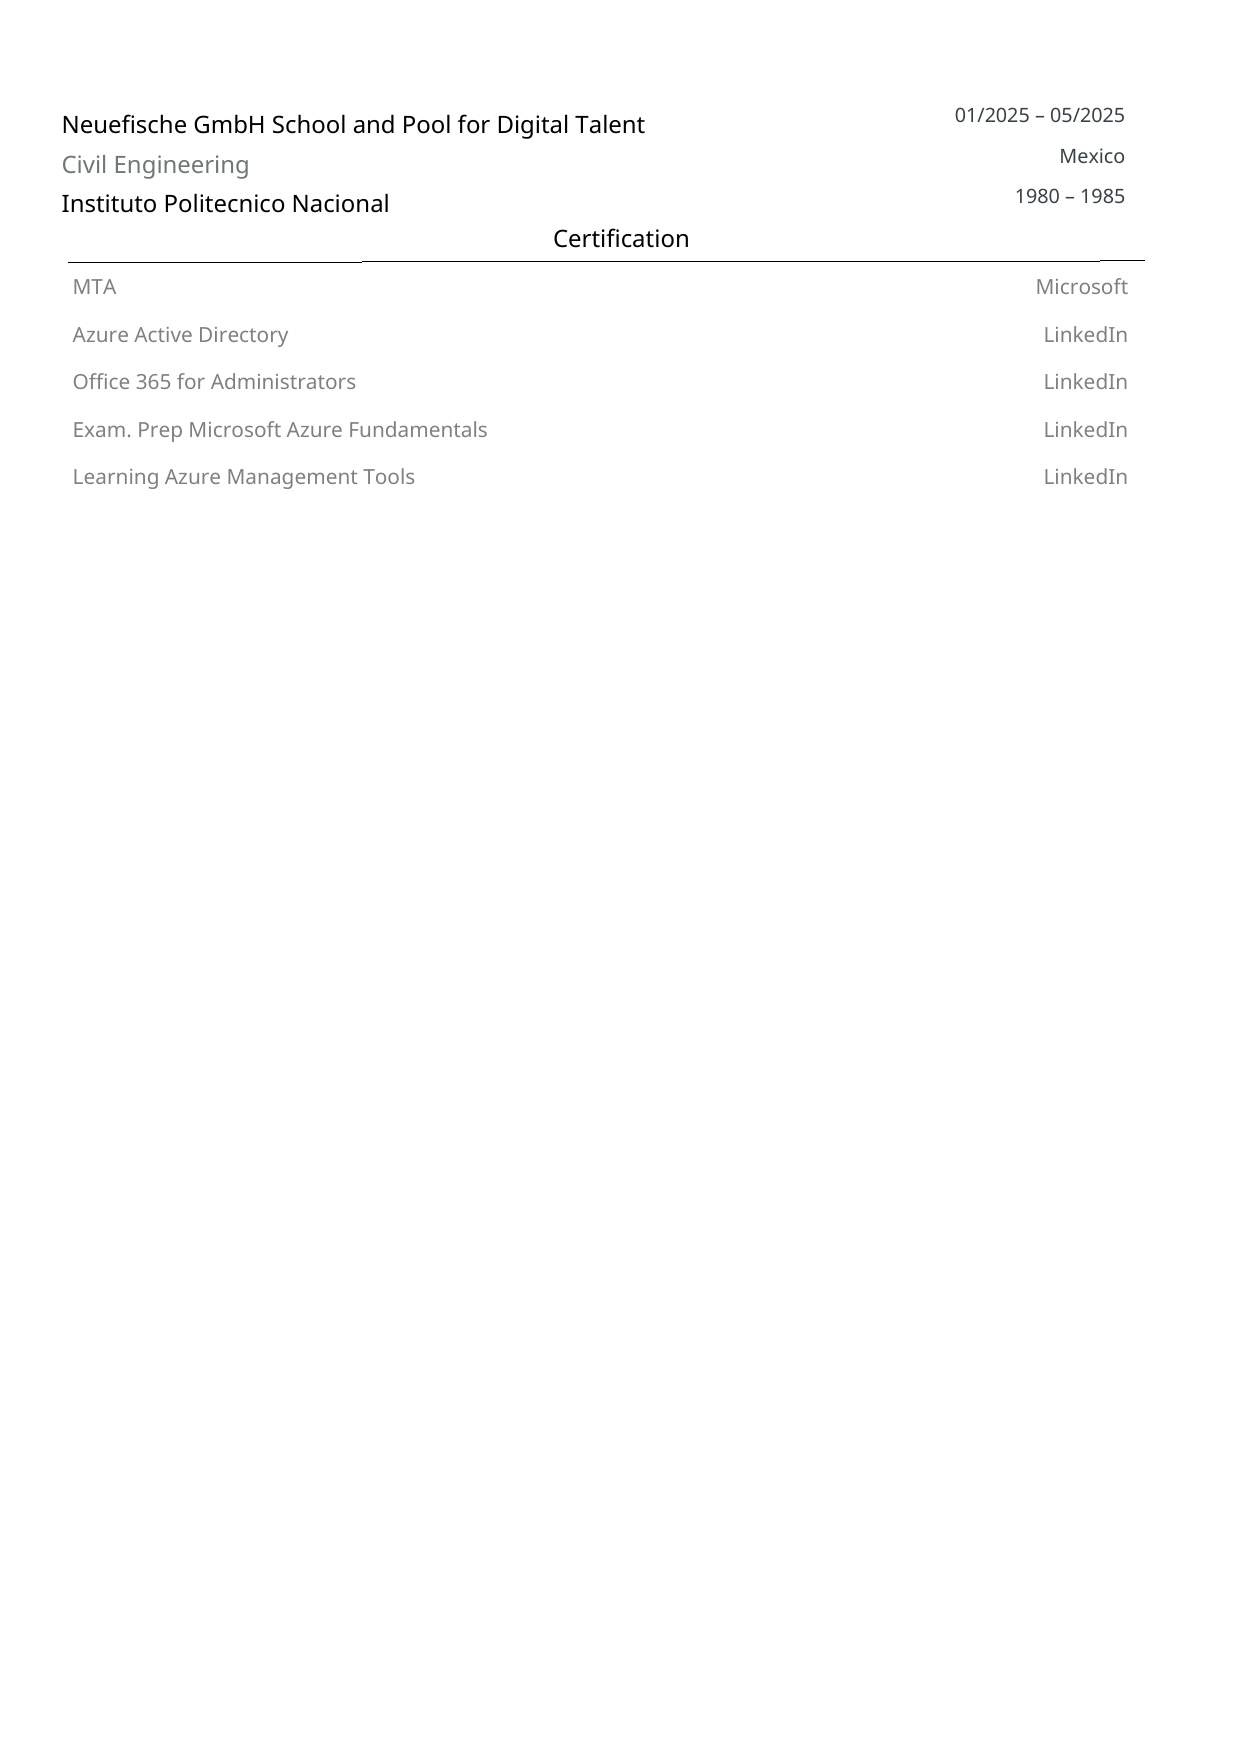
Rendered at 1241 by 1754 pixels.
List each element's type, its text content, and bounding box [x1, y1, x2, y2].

table_header MTA [61, 270, 544, 317]
text Certification [150, 222, 1093, 253]
table_header Microsoft [544, 270, 1139, 317]
table_cell Mexico 1980 – 1985 [815, 142, 1124, 222]
table_cell LinkedIn [544, 460, 1139, 507]
table_cell Office 365 for Administrators [61, 365, 544, 412]
table_cell LinkedIn [544, 365, 1139, 412]
table_cell Civil Engineering Instituto Politecnico Nacional [50, 142, 814, 222]
table_cell Berlin, Germany 01/2025 – 05/2025 [815, 102, 1124, 142]
table_cell LinkedIn [544, 318, 1139, 365]
table_cell LinkedIn [544, 413, 1139, 460]
table_cell Data Science and Artificial Intelligence Neuefische GmbH School and Pool for Digital Talent [50, 102, 814, 142]
table_cell Learning Azure Management Tools [61, 460, 544, 507]
table_cell Exam. Prep Microsoft Azure Fundamentals [61, 413, 544, 460]
table_cell Azure Active Directory [61, 318, 544, 365]
